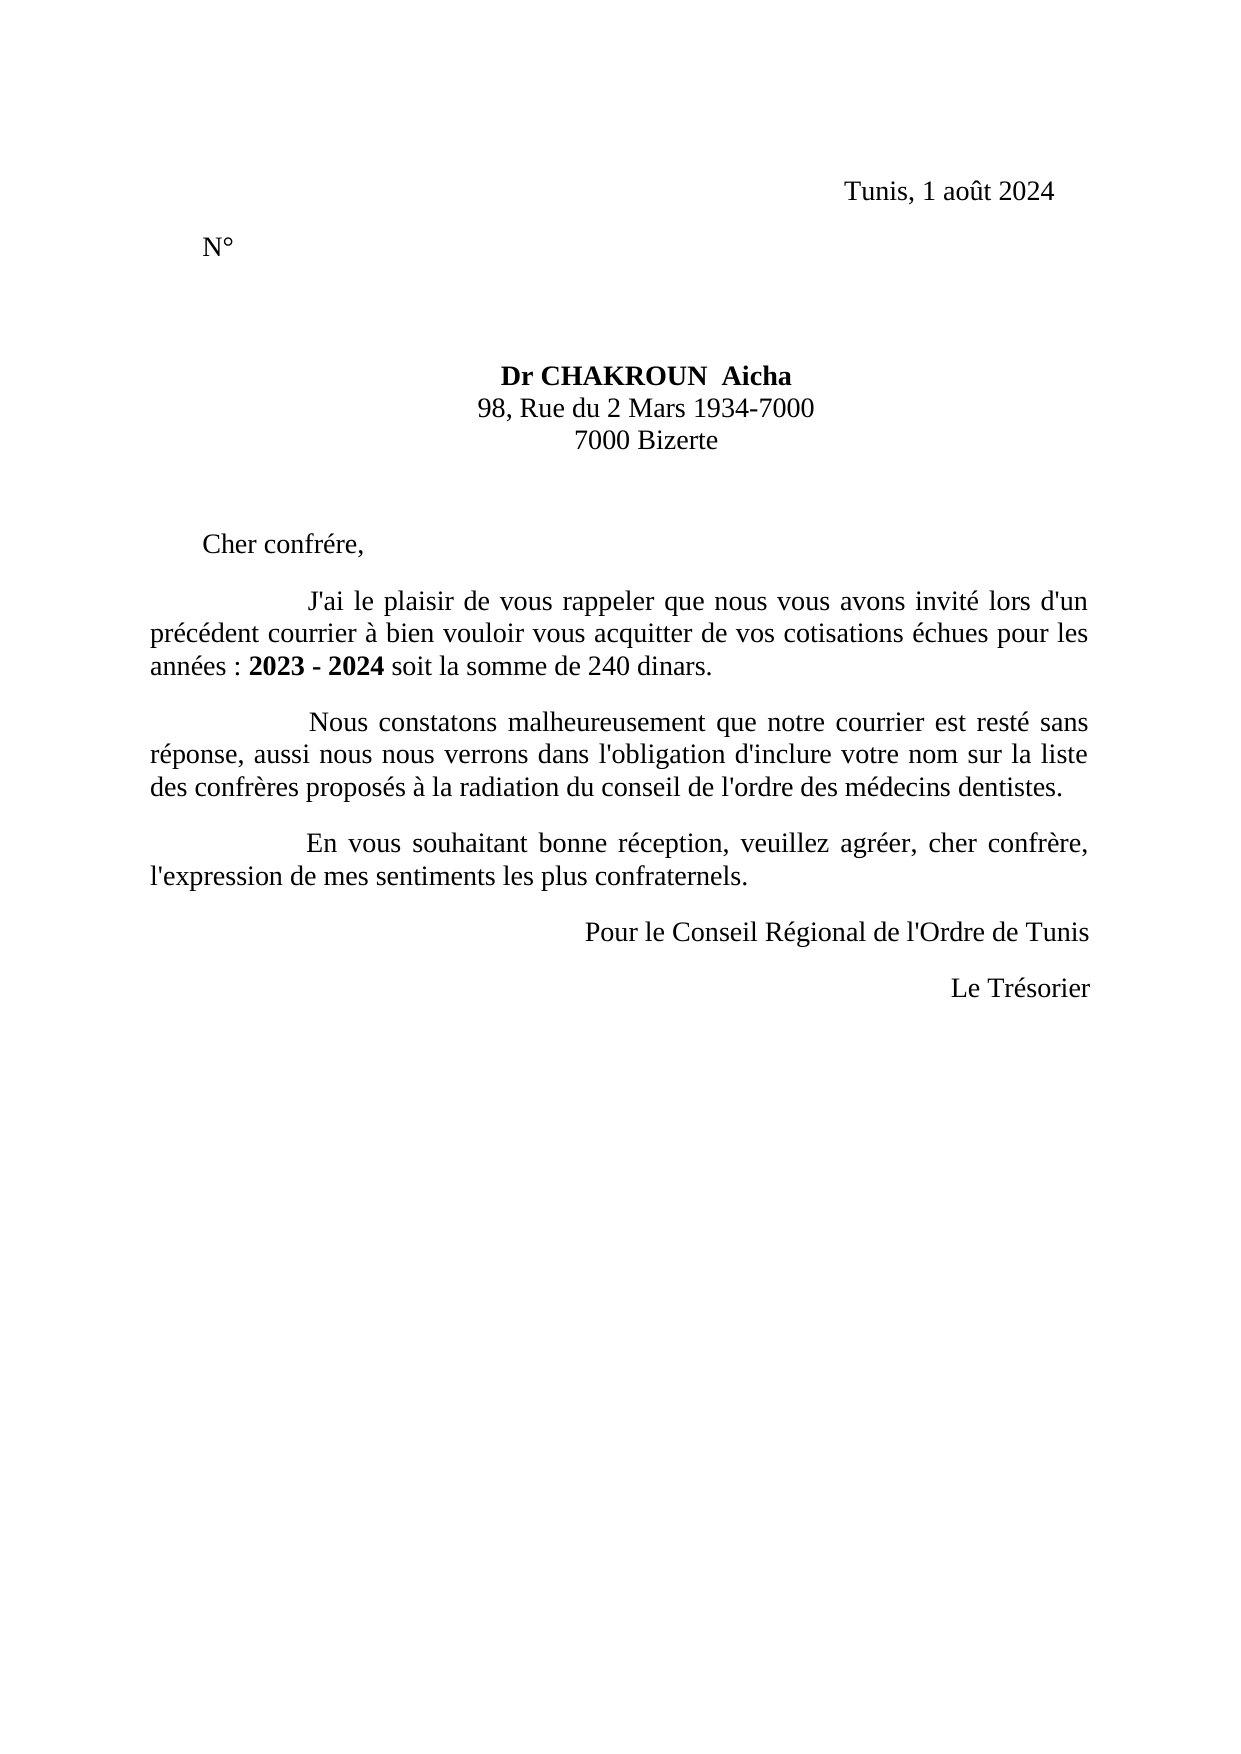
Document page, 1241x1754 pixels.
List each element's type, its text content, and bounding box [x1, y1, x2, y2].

text Dr CHAKROUN Aicha 98, Rue du 2 Mars 1934-7000 7000 Bizerte [150, 358, 1090, 456]
text Le Trésorier [150, 971, 1090, 1004]
text Tunis, 1 août 2024 [150, 174, 1090, 206]
text Cher confrére, [150, 528, 1090, 560]
text Nous constatons malheureusement que notre courrier est resté sans réponse, aussi nous nous verrons dans l'obligation d'inclure votre nom sur la liste des confrères proposés à la radiation du conseil de l'ordre des médecins dentistes. [150, 705, 1090, 802]
text Pour le Conseil Régional de l'Ordre de Tunis [150, 915, 1090, 947]
text N° [150, 230, 1090, 287]
text J'ai le plaisir de vous rappeler que nous vous avons invité lors d'un précédent courrier à bien vouloir vous acquitter de vos cotisations échues pour les années : 2023 - 2024 soit la somme de 240 dinars. [150, 584, 1090, 681]
text En vous souhaitant bonne réception, veuillez agréer, cher confrère, l'expression de mes sentiments les plus confraternels. [150, 826, 1090, 891]
